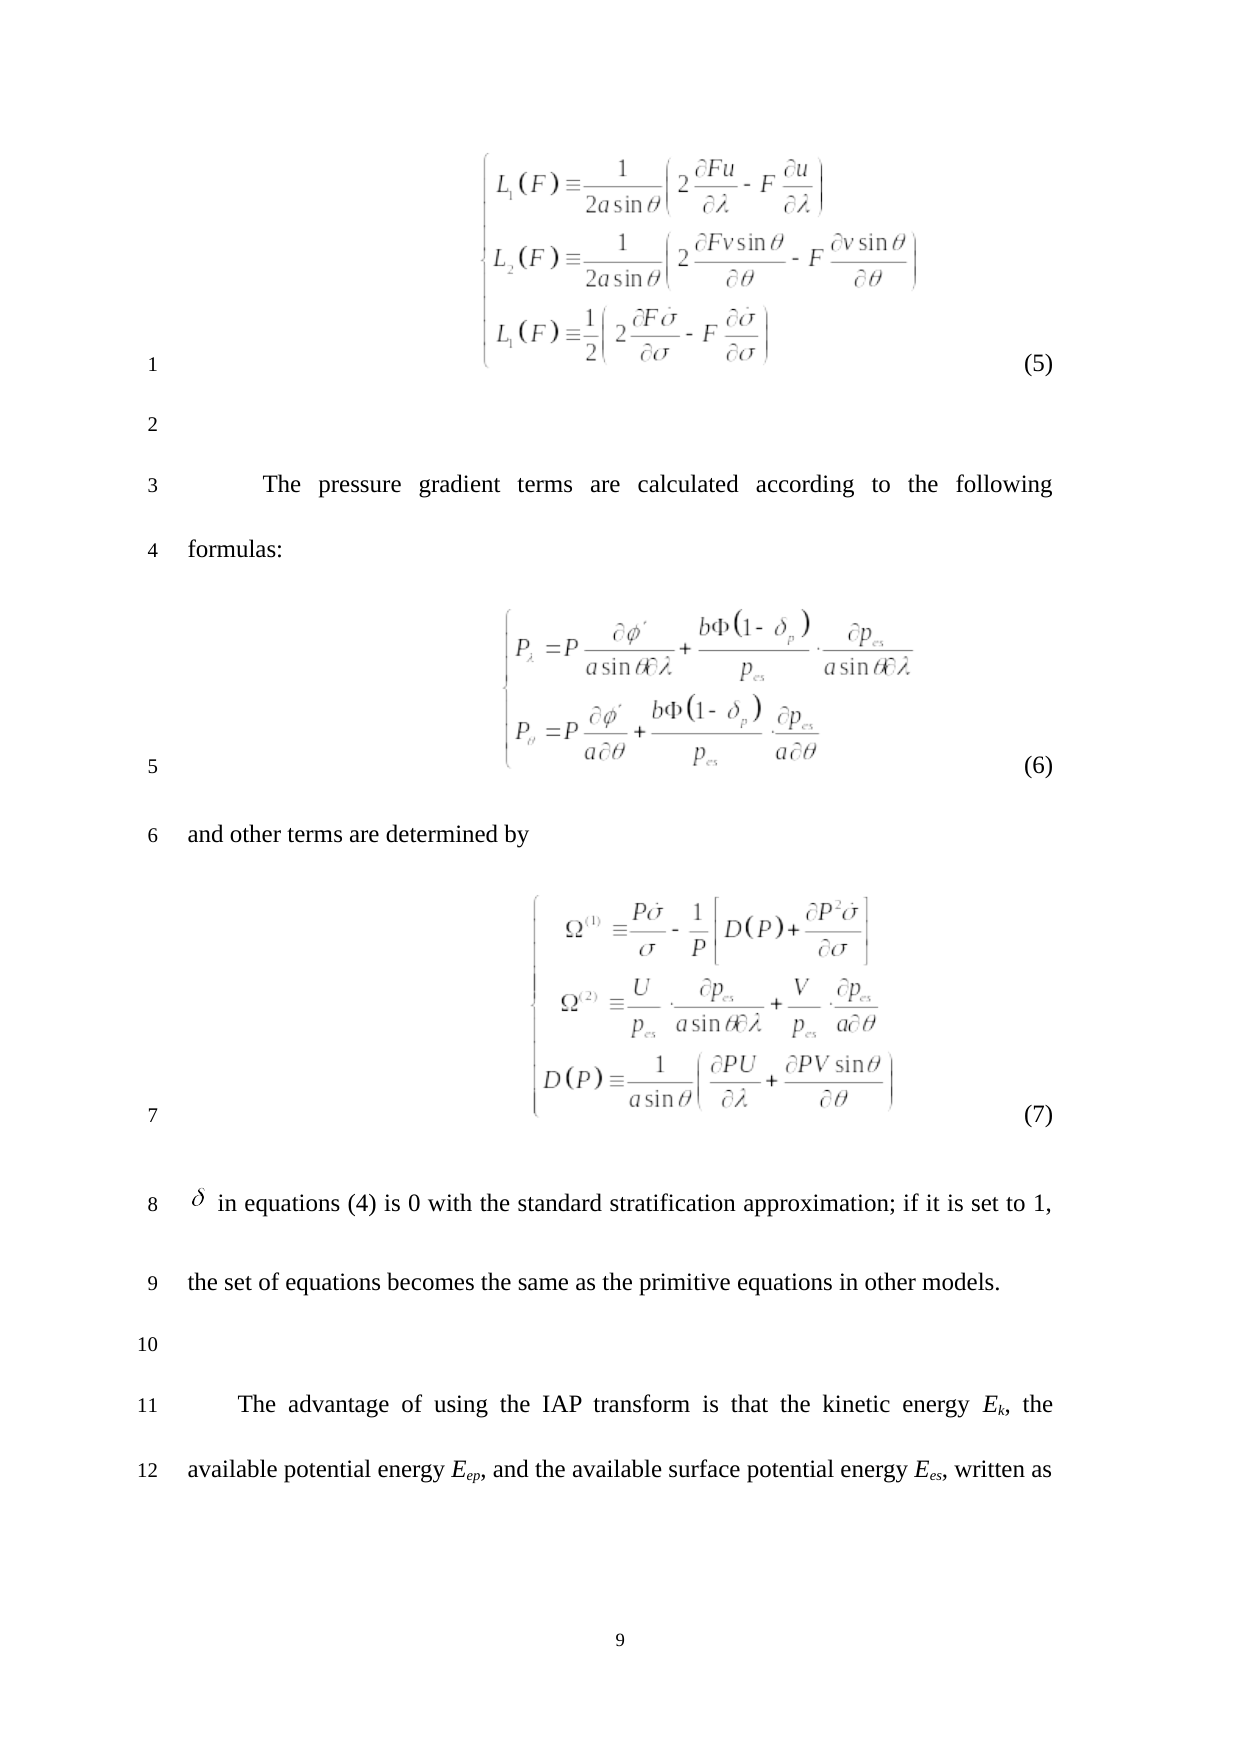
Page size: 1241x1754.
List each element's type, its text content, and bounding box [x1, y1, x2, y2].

text (6) [187, 594, 1053, 789]
text (7) [187, 879, 1053, 1139]
text in equations (4) is 0 with the standard stratification approximation; if it is set to 1, the set of equations becomes the same as the primitive equations in other models. [187, 1167, 1053, 1297]
text The advantage of using the IAP transform is that the kinetic energy Ek, the available potential energy Eep, and the available surface potential energy Ees, written as [187, 1387, 1053, 1485]
text and other terms are determined by [187, 817, 1053, 850]
text (5) [187, 150, 1053, 377]
text The pressure gradient terms are calculated according to the following formulas: [187, 467, 1053, 565]
